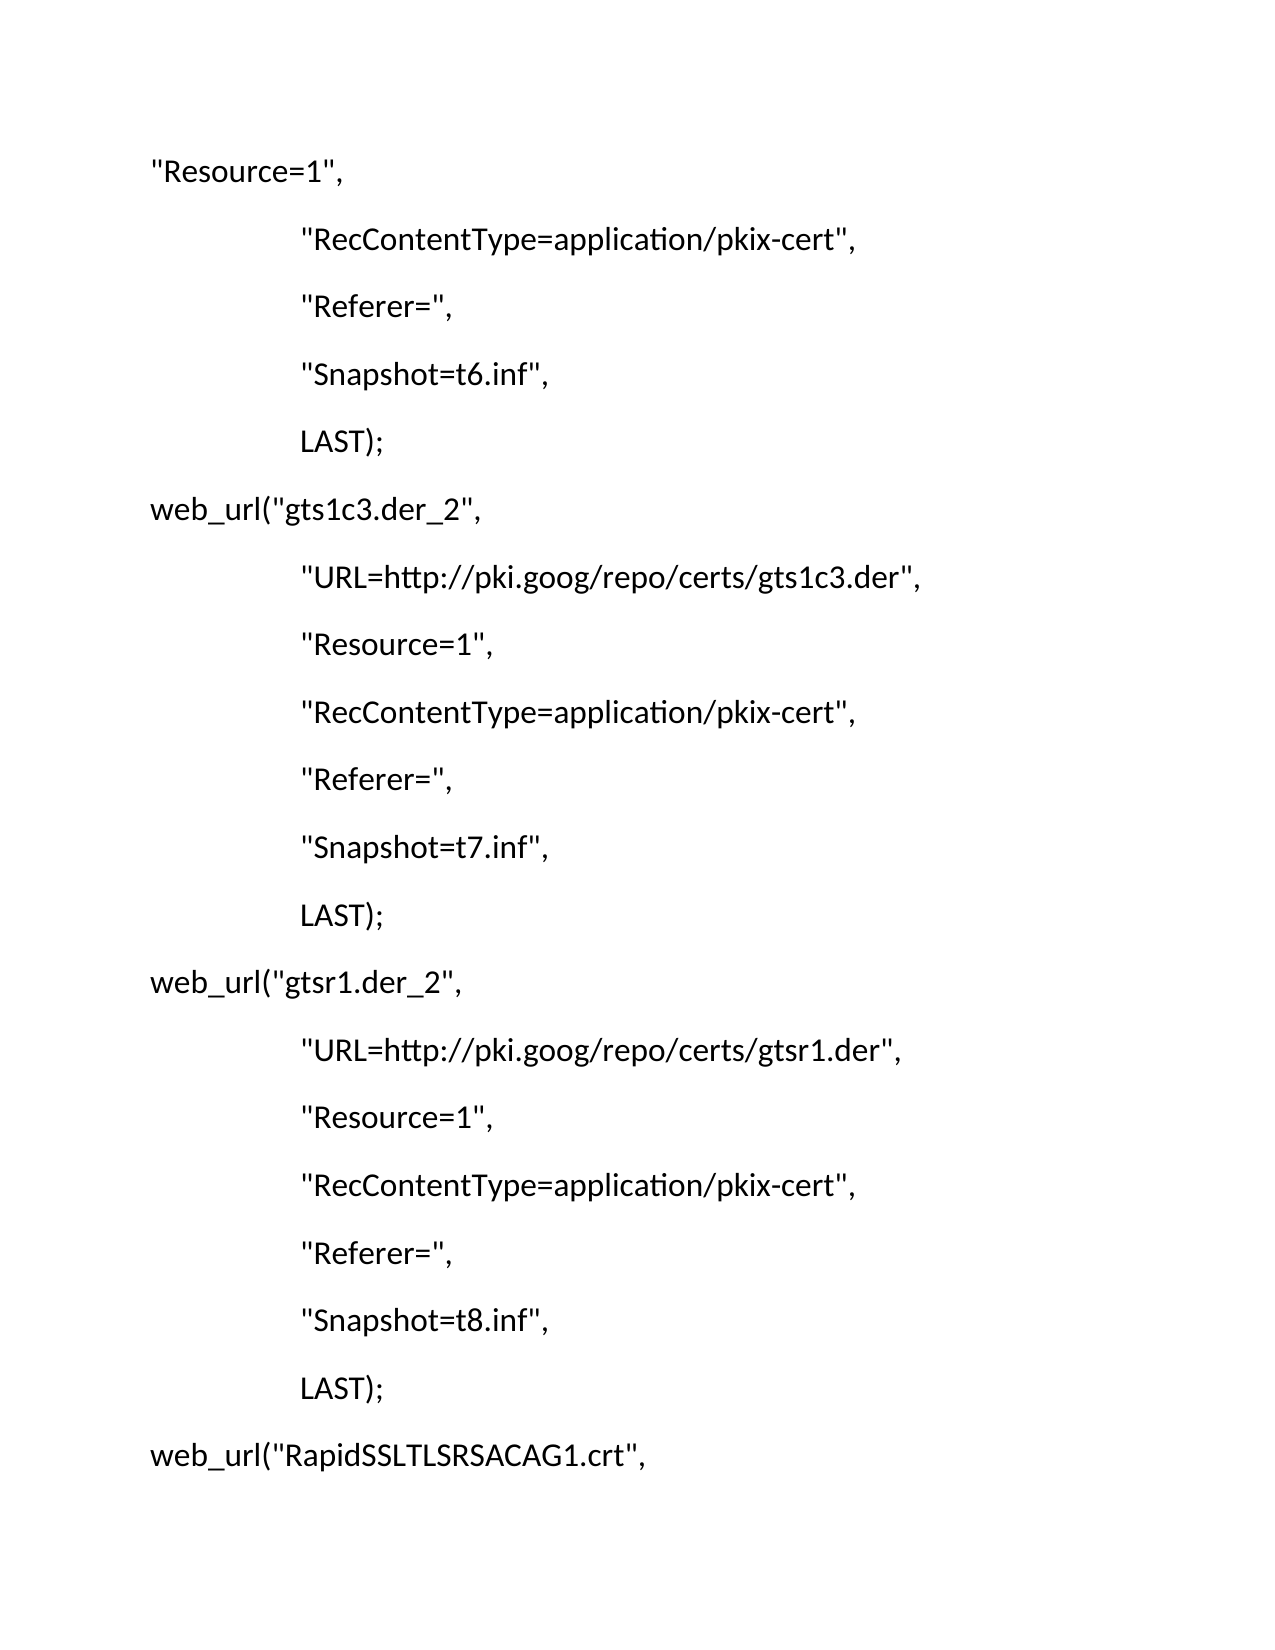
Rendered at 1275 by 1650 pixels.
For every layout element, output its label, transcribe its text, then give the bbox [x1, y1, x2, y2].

text "Referer=", [150, 285, 1125, 326]
text LAST); [150, 894, 1125, 934]
text "RecContentType=application/pkix-cert", [150, 1164, 1125, 1205]
text "Referer=", [150, 758, 1125, 799]
text web_url("gtsr1.der_2", [150, 961, 1125, 1002]
text "Resource=1", [150, 623, 1125, 664]
text "RecContentType=application/pkix-cert", [150, 691, 1125, 732]
text LAST); [150, 420, 1125, 461]
text web_url("RapidSSLTLSRSACAG1.crt", [150, 1434, 1125, 1475]
text "Snapshot=t6.inf", [150, 353, 1125, 393]
text web_url("gts1c3.der_2", [150, 488, 1125, 529]
text LAST); [150, 1367, 1125, 1408]
text "Resource=1", [150, 150, 1125, 191]
text "URL=http://pki.goog/repo/certs/gts1c3.der", [150, 556, 1125, 596]
text "RecContentType=application/pkix-cert", [150, 218, 1125, 258]
text "Snapshot=t8.inf", [150, 1299, 1125, 1340]
text "Referer=", [150, 1232, 1125, 1272]
text "Resource=1", [150, 1096, 1125, 1137]
text "Snapshot=t7.inf", [150, 826, 1125, 867]
text "URL=http://pki.goog/repo/certs/gtsr1.der", [150, 1029, 1125, 1069]
